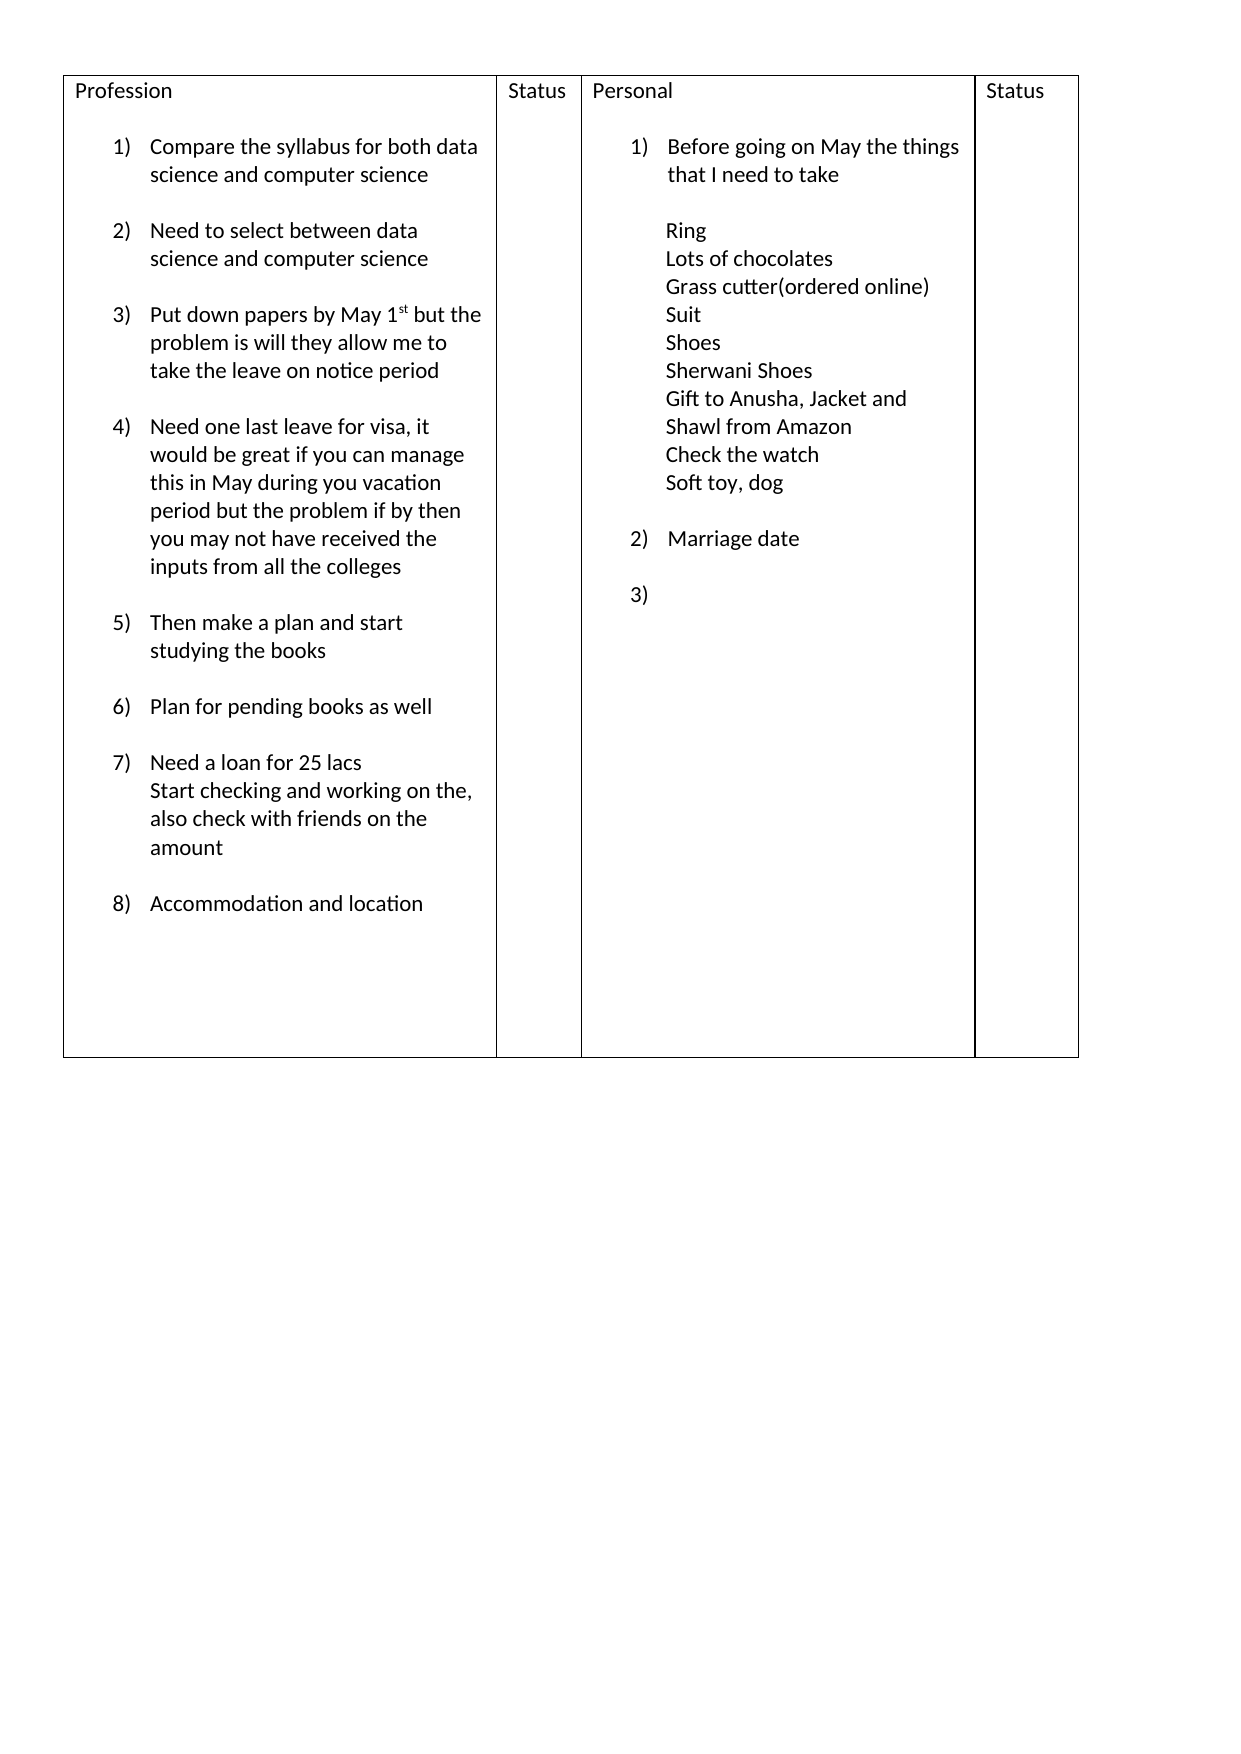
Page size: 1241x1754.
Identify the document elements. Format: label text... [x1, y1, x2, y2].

table_header Status [976, 76, 1078, 1057]
table_header Profession Compare the syllabus for both data science and computer science Need to select between data science and computer science Put down papers by May 1st but the problem is will they allow me to take the leave on notice period Need one last leave for visa, it would be great if you can manage this in May during you vacation period but the problem if by then you may not have received the inputs from all the colleges Then make a plan and start studying the books Plan for pending books as well Need a loan for 25 lacs Start checking and working on the, also check with friends on the amount Accommodation and location [64, 76, 496, 1057]
table_header Status [497, 76, 581, 1057]
table_header Personal Before going on May the things that I need to take Ring Lots of chocolates Grass cutter(ordered online) Suit Shoes Sherwani Shoes Gift to Anusha, Jacket and Shawl from Amazon Check the watch Soft toy, dog Marriage date [582, 76, 974, 1057]
